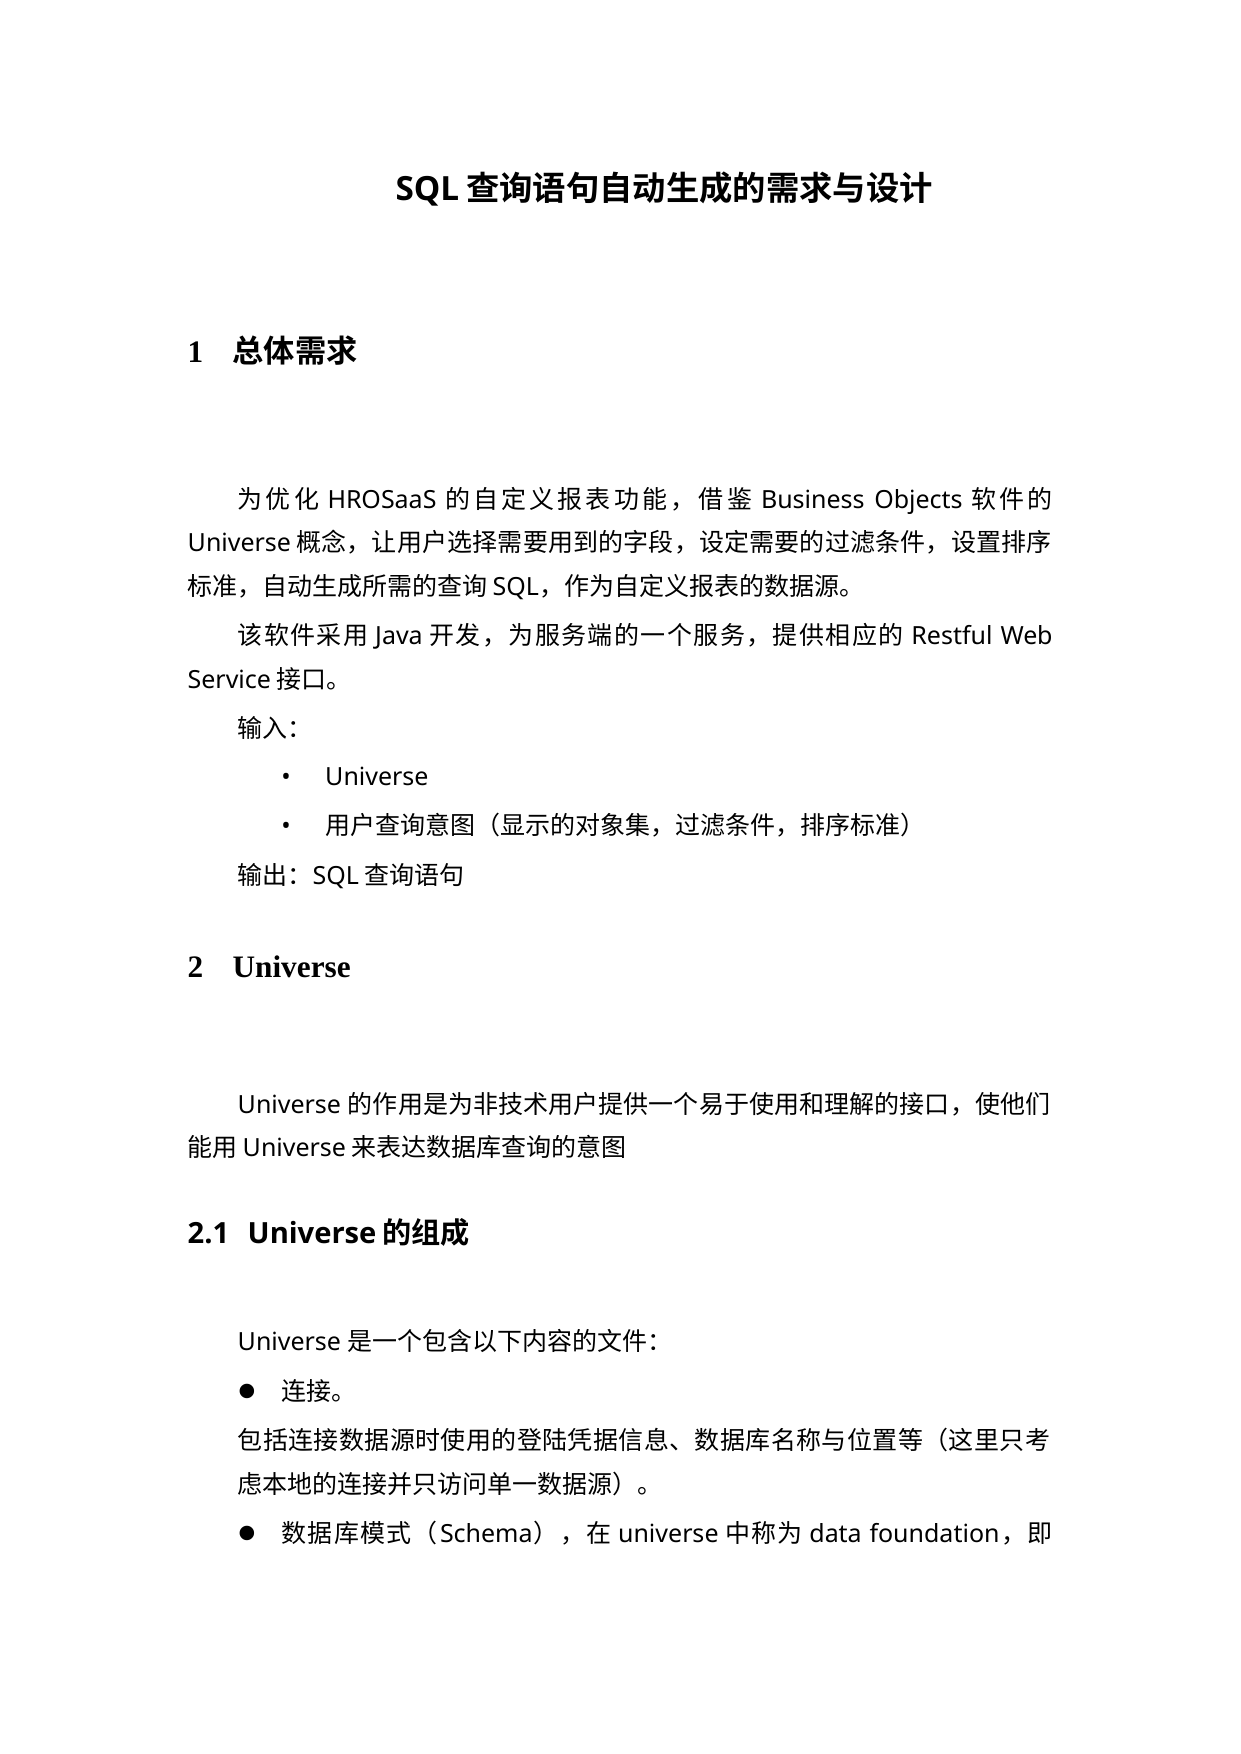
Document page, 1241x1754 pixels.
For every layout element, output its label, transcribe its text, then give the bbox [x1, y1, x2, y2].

subtitle Universe [187, 934, 1053, 999]
list 用户查询意图（显示的对象集，过滤条件，排序标准） [281, 806, 1053, 842]
text Universe 是一个包含以下内容的文件： [187, 1321, 1053, 1357]
text 输入： [187, 709, 1053, 745]
text 包括连接数据源时使用的登陆凭据信息、数据库名称与位置等（这里只考虑本地的连接并只访问单一数据源）。 [237, 1421, 1053, 1500]
subtitle 总体需求 [187, 316, 1053, 381]
list Universe [281, 759, 1053, 793]
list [237, 1514, 1053, 1550]
text SQL查询语句自动生成的需求与设计 [275, 162, 1053, 210]
text 输出：SQL查询语句 [187, 855, 1053, 892]
text 为优化HROSaaS的自定义报表功能，借鉴Business Objects软件的Universe概念，让用户选择需要用到的字段，设定需要的过滤条件，设置排序标准，自动生成所需的查询SQL，作为自定义报表的数据源。 [187, 479, 1053, 602]
list 连接。 [237, 1371, 1053, 1407]
text 该软件采用Java开发，为服务端的一个服务，提供相应的Restful Web Service接口。 [187, 616, 1053, 696]
subtitle Universe的组成 [187, 1198, 1053, 1263]
text Universe 的作用是为非技术用户提供一个易于使用和理解的接口，使他们能用Universe来表达数据库查询的意图 [187, 1084, 1053, 1164]
